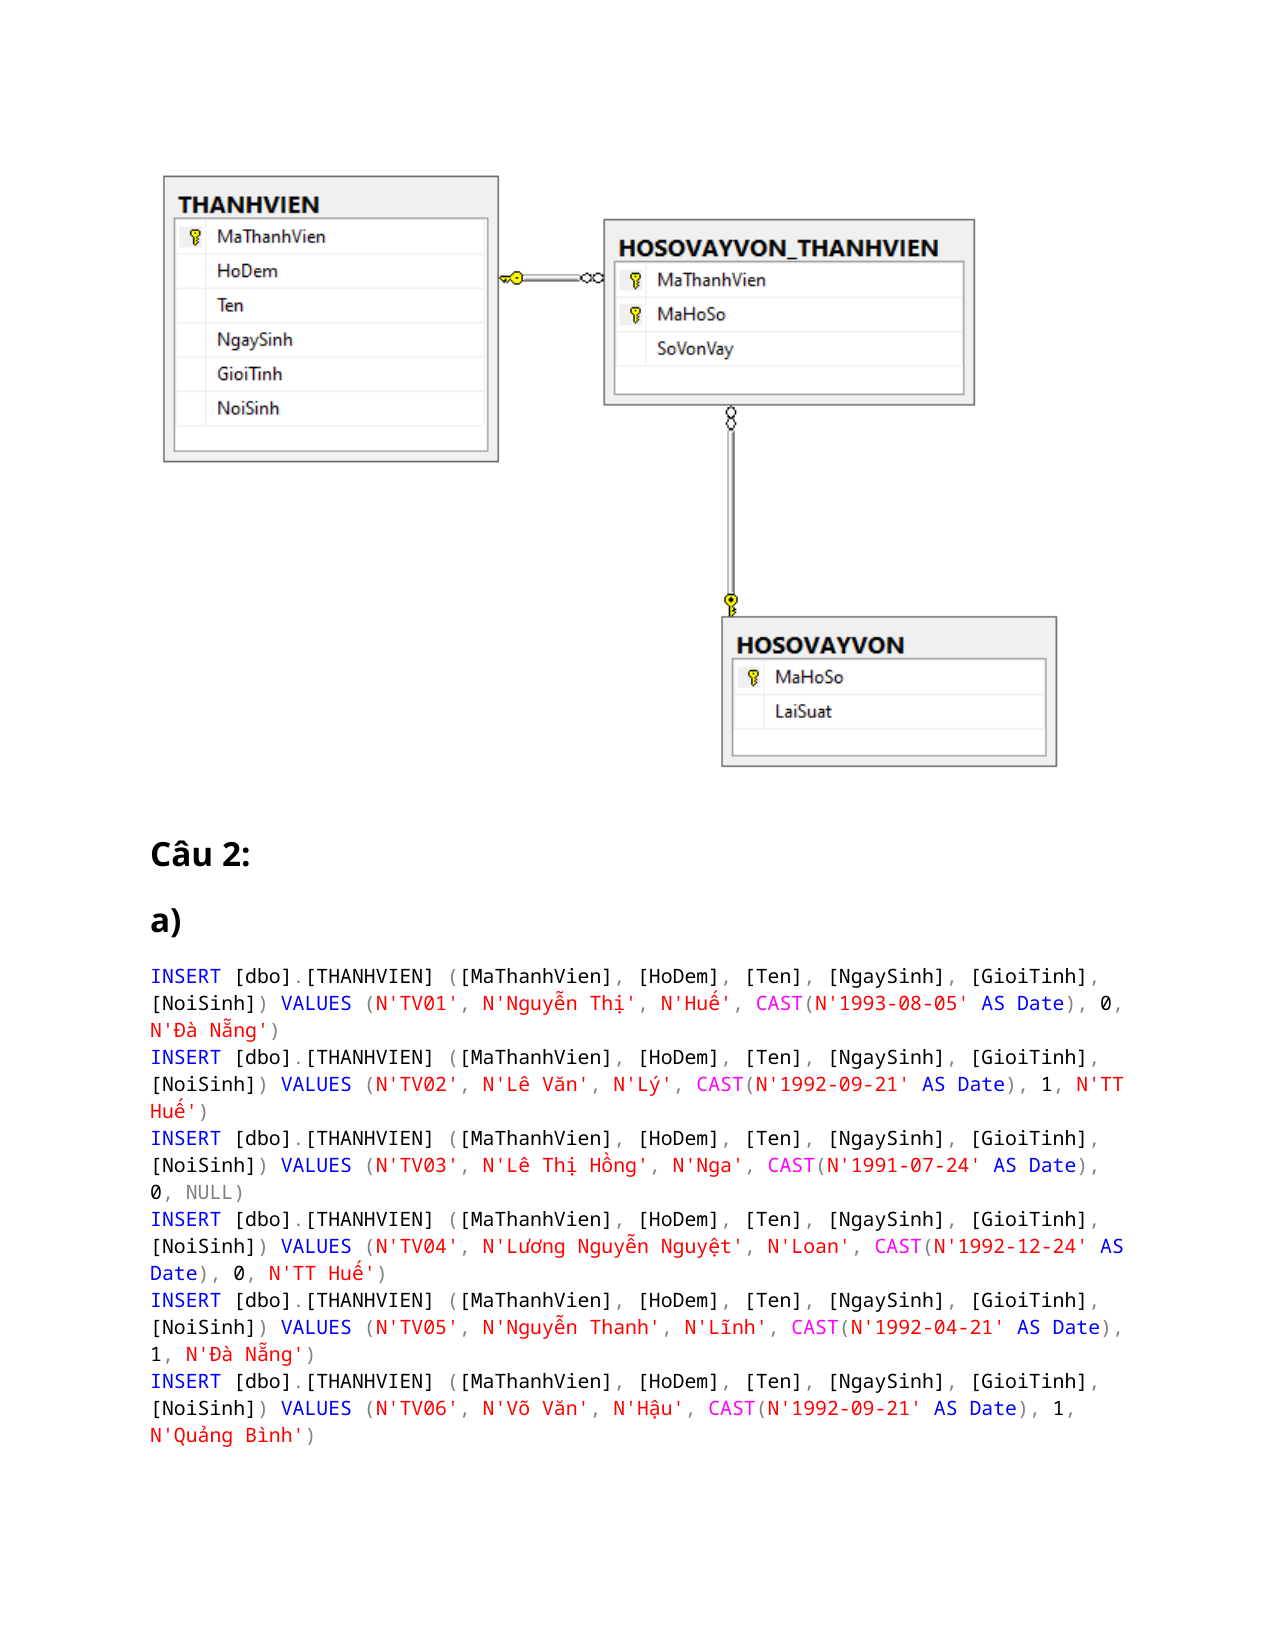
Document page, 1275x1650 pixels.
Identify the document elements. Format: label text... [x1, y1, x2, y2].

text a) [150, 897, 1125, 942]
picture [150, 150, 1125, 812]
text INSERT [dbo].[THANHVIEN] ([MaThanhVien], [HoDem], [Ten], [NgaySinh], [GioiTinh], [NoiSinh]) VALUES (N'TV04', N'Lương Nguyễn Nguyệt', N'Loan', CAST(N'1992-12-24' AS Date), 0, N'TT Huế') [150, 1205, 1125, 1286]
text INSERT [dbo].[THANHVIEN] ([MaThanhVien], [HoDem], [Ten], [NgaySinh], [GioiTinh], [NoiSinh]) VALUES (N'TV06', N'Võ Văn', N'Hậu', CAST(N'1992-09-21' AS Date), 1, N'Quảng Bình') [150, 1367, 1125, 1448]
text INSERT [dbo].[THANHVIEN] ([MaThanhVien], [HoDem], [Ten], [NgaySinh], [GioiTinh], [NoiSinh]) VALUES (N'TV01', N'Nguyễn Thị', N'Huế', CAST(N'1993-08-05' AS Date), 0, N'Đà Nẵng') [150, 962, 1125, 1043]
text INSERT [dbo].[THANHVIEN] ([MaThanhVien], [HoDem], [Ten], [NgaySinh], [GioiTinh], [NoiSinh]) VALUES (N'TV02', N'Lê Văn', N'Lý', CAST(N'1992-09-21' AS Date), 1, N'TT Huế') [150, 1043, 1125, 1124]
text INSERT [dbo].[THANHVIEN] ([MaThanhVien], [HoDem], [Ten], [NgaySinh], [GioiTinh], [NoiSinh]) VALUES (N'TV05', N'Nguyễn Thanh', N'Lĩnh', CAST(N'1992-04-21' AS Date), 1, N'Đà Nẵng') [150, 1286, 1125, 1367]
text INSERT [dbo].[THANHVIEN] ([MaThanhVien], [HoDem], [Ten], [NgaySinh], [GioiTinh], [NoiSinh]) VALUES (N'TV03', N'Lê Thị Hồng', N'Nga', CAST(N'1991-07-24' AS Date), 0, NULL) [150, 1124, 1125, 1205]
text Câu 2: [150, 831, 1125, 876]
